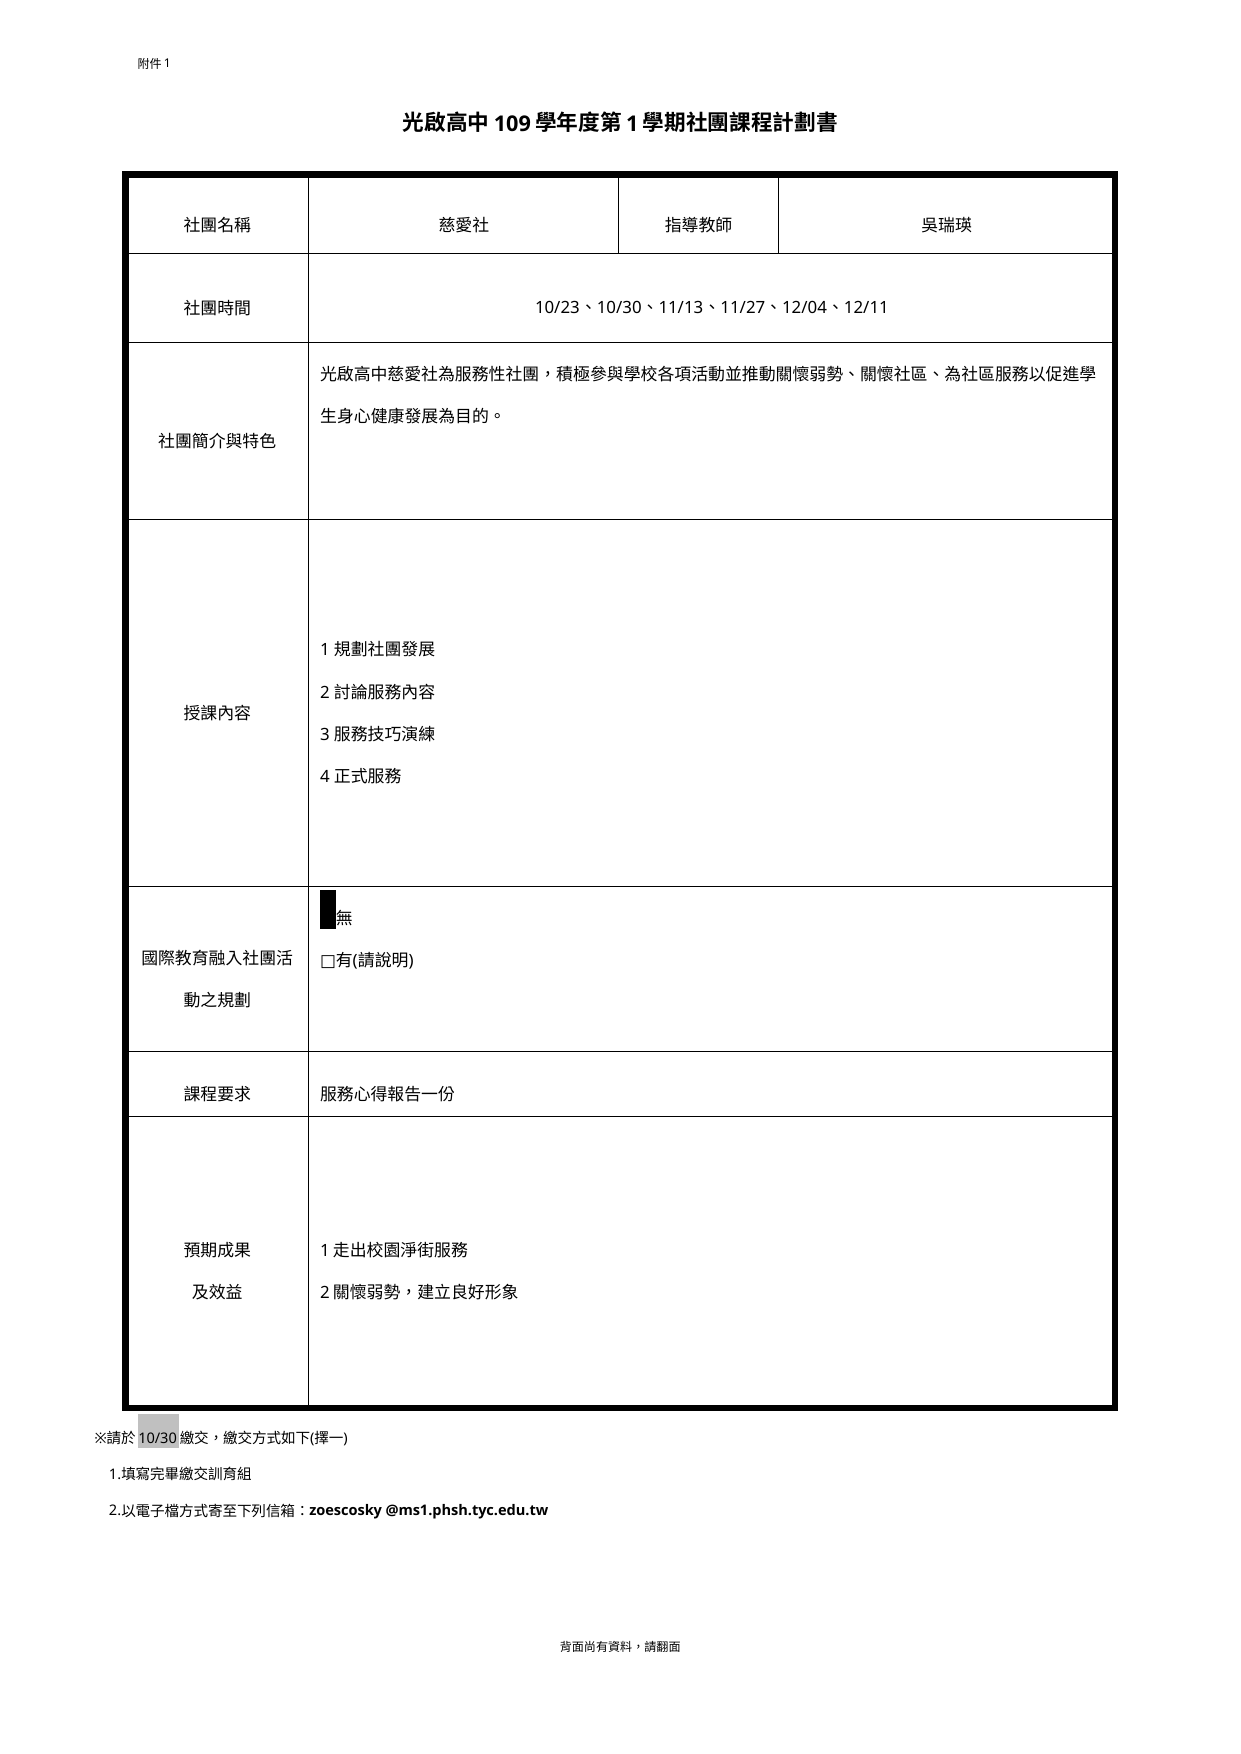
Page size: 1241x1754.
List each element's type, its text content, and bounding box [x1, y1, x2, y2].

table_cell 1走出校園淨街服務 2關懷弱勢，建立良好形象 [309, 1117, 1112, 1405]
table_cell 光啟高中慈愛社為服務性社團，積極參與學校各項活動並推動關懷弱勢、關懷社區、為社區服務以促進學生身心健康發展為目的。 [309, 343, 1112, 519]
table_cell 社團簡介與特色 [129, 343, 308, 519]
table_cell 10/23、10/30、11/13、11/27、12/04、12/11 [309, 254, 1112, 342]
table_cell □無 □有(請說明) [309, 887, 1112, 1051]
text 光啟高中109學年度第1學期社團課程計劃書 [94, 83, 1146, 137]
table_cell 服務心得報告一份 [309, 1052, 1112, 1116]
table_cell 預期成果 及效益 [129, 1117, 308, 1405]
text ※請於10/30繳交，繳交方式如下(擇一) [94, 1411, 1146, 1448]
table_header 吳瑞瑛 [779, 178, 1112, 252]
table_header 社團名稱 [129, 178, 308, 252]
table_cell 社團時間 [129, 254, 308, 342]
table_cell 授課內容 [129, 520, 308, 886]
text 2.以電子檔方式寄至下列信箱：zoescosky @ms1.phsh.tyc.edu.tw [94, 1484, 1146, 1520]
table_cell 1 規劃社團發展 2 討論服務內容 3 服務技巧演練 4 正式服務 [309, 520, 1112, 886]
table_header 指導教師 [619, 178, 778, 252]
text 1.填寫完畢繳交訓育組 [94, 1448, 1146, 1484]
table_cell 課程要求 [129, 1052, 308, 1116]
table_header 慈愛社 [309, 178, 618, 252]
table_cell 國際教育融入社團活動之規劃 [129, 887, 308, 1051]
